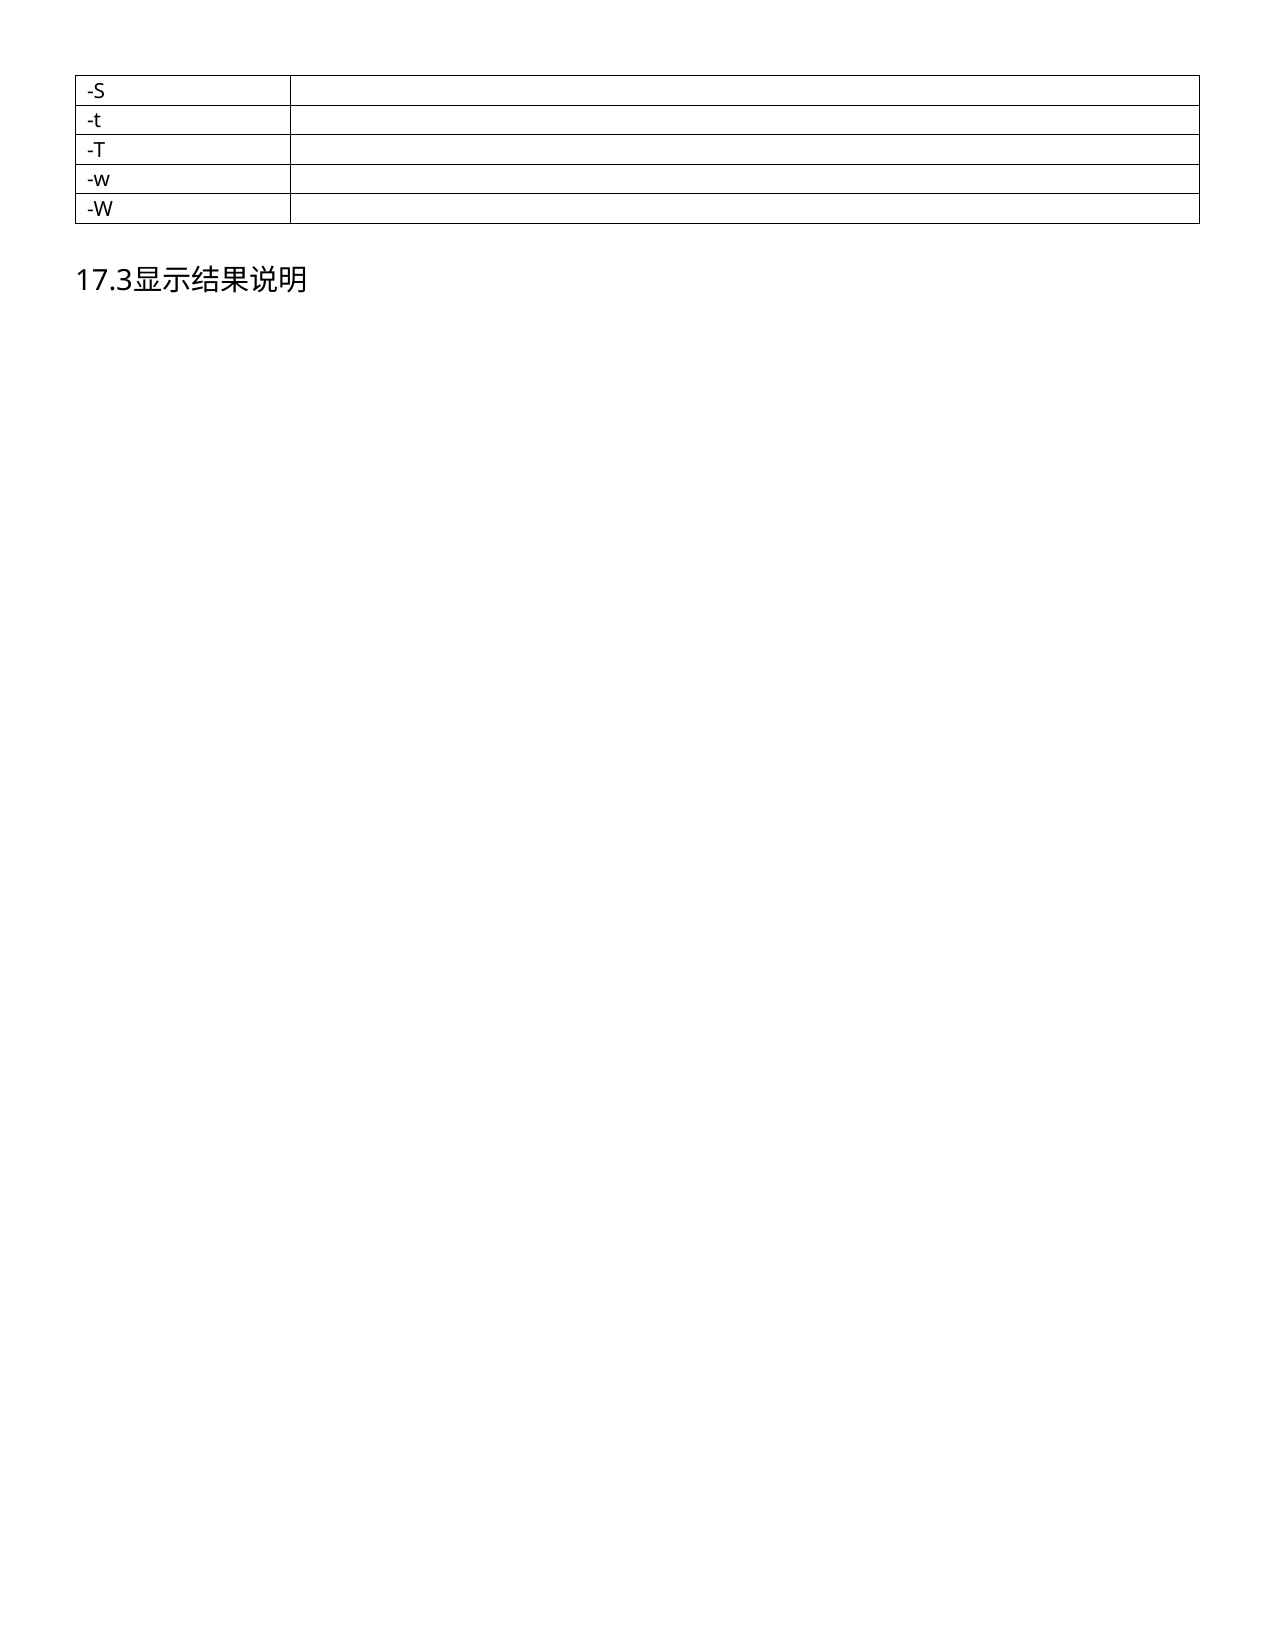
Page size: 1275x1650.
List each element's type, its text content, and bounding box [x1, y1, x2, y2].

table_cell -T [76, 135, 290, 163]
table_cell -W [76, 194, 290, 222]
subtitle 显示结果说明 [75, 256, 1200, 298]
table_cell [291, 165, 1199, 193]
table_cell [291, 76, 1199, 104]
table_cell -w [76, 165, 290, 193]
table_cell [291, 106, 1199, 134]
table_cell -S [76, 76, 290, 104]
table_cell [291, 194, 1199, 222]
table_cell -t [76, 106, 290, 134]
table_cell [291, 135, 1199, 163]
